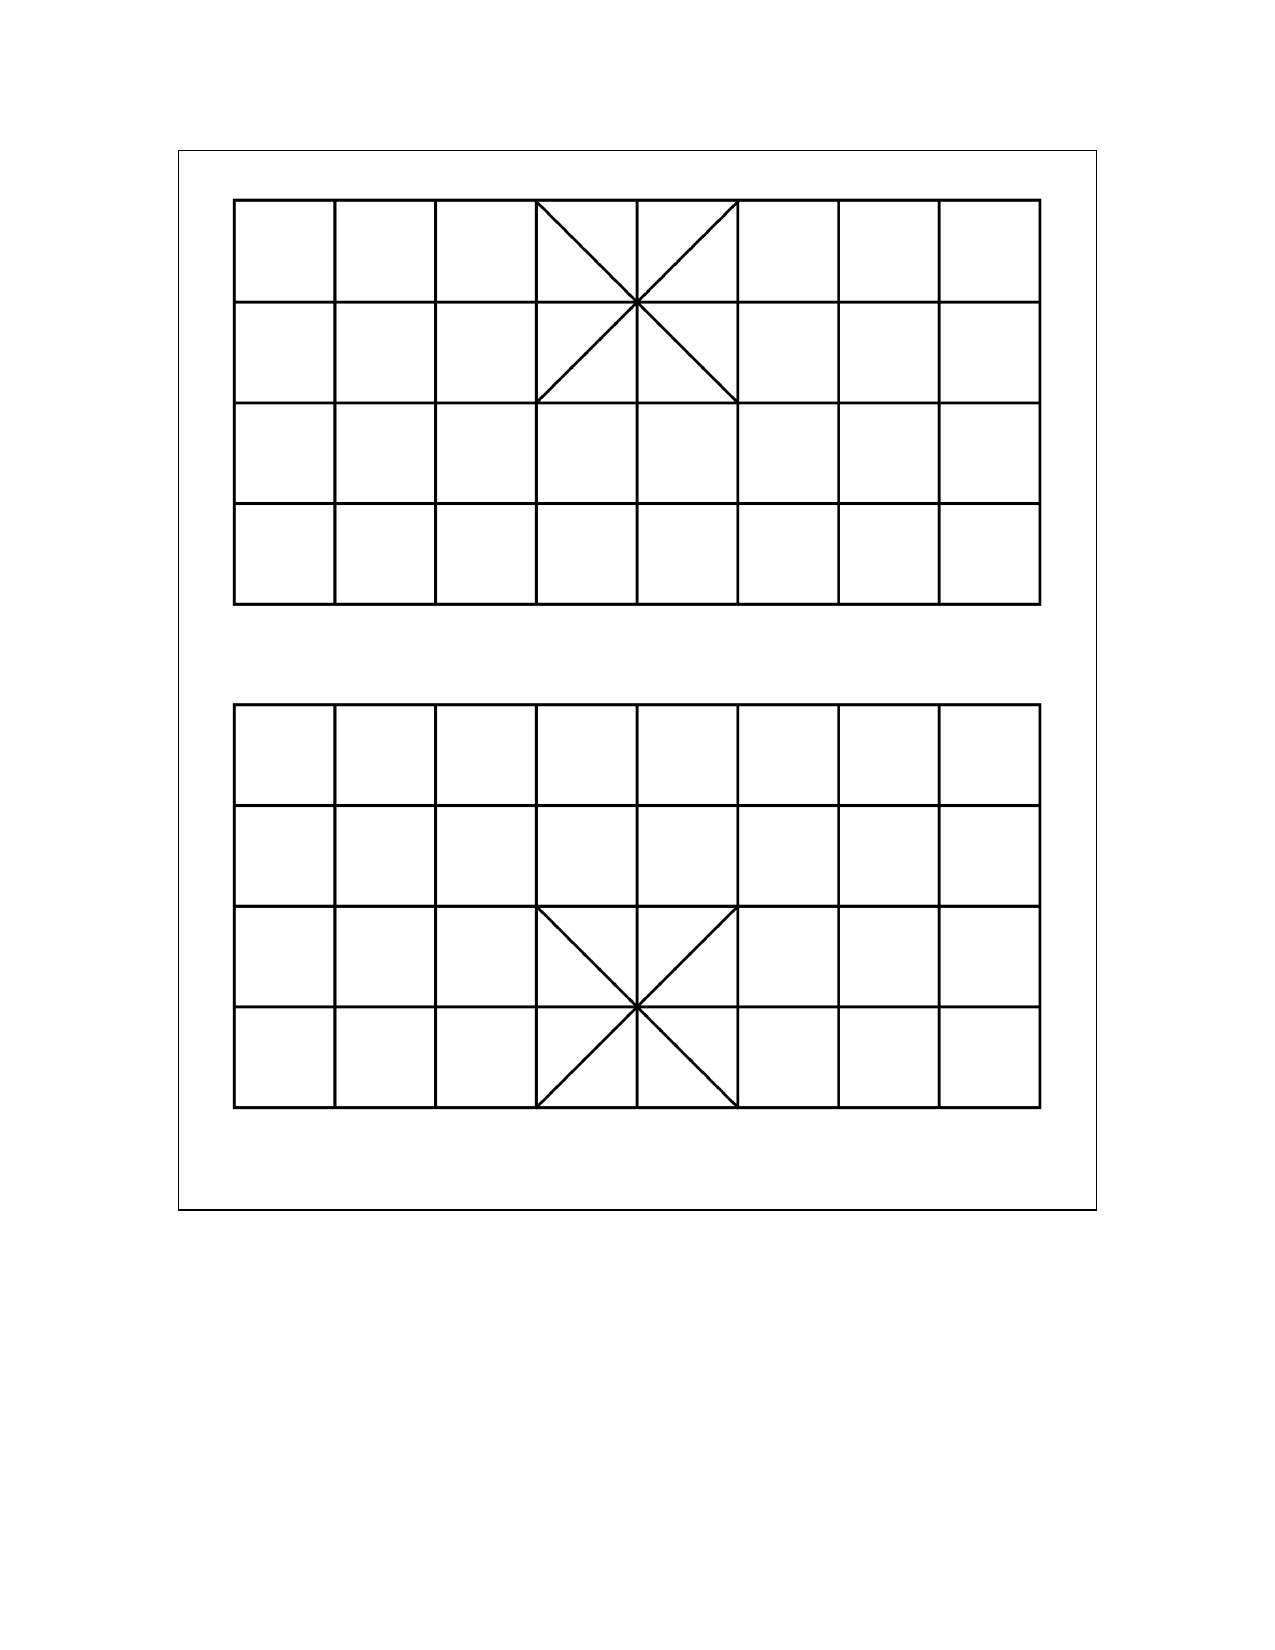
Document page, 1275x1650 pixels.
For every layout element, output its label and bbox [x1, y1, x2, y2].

picture [187, 153, 1088, 1154]
